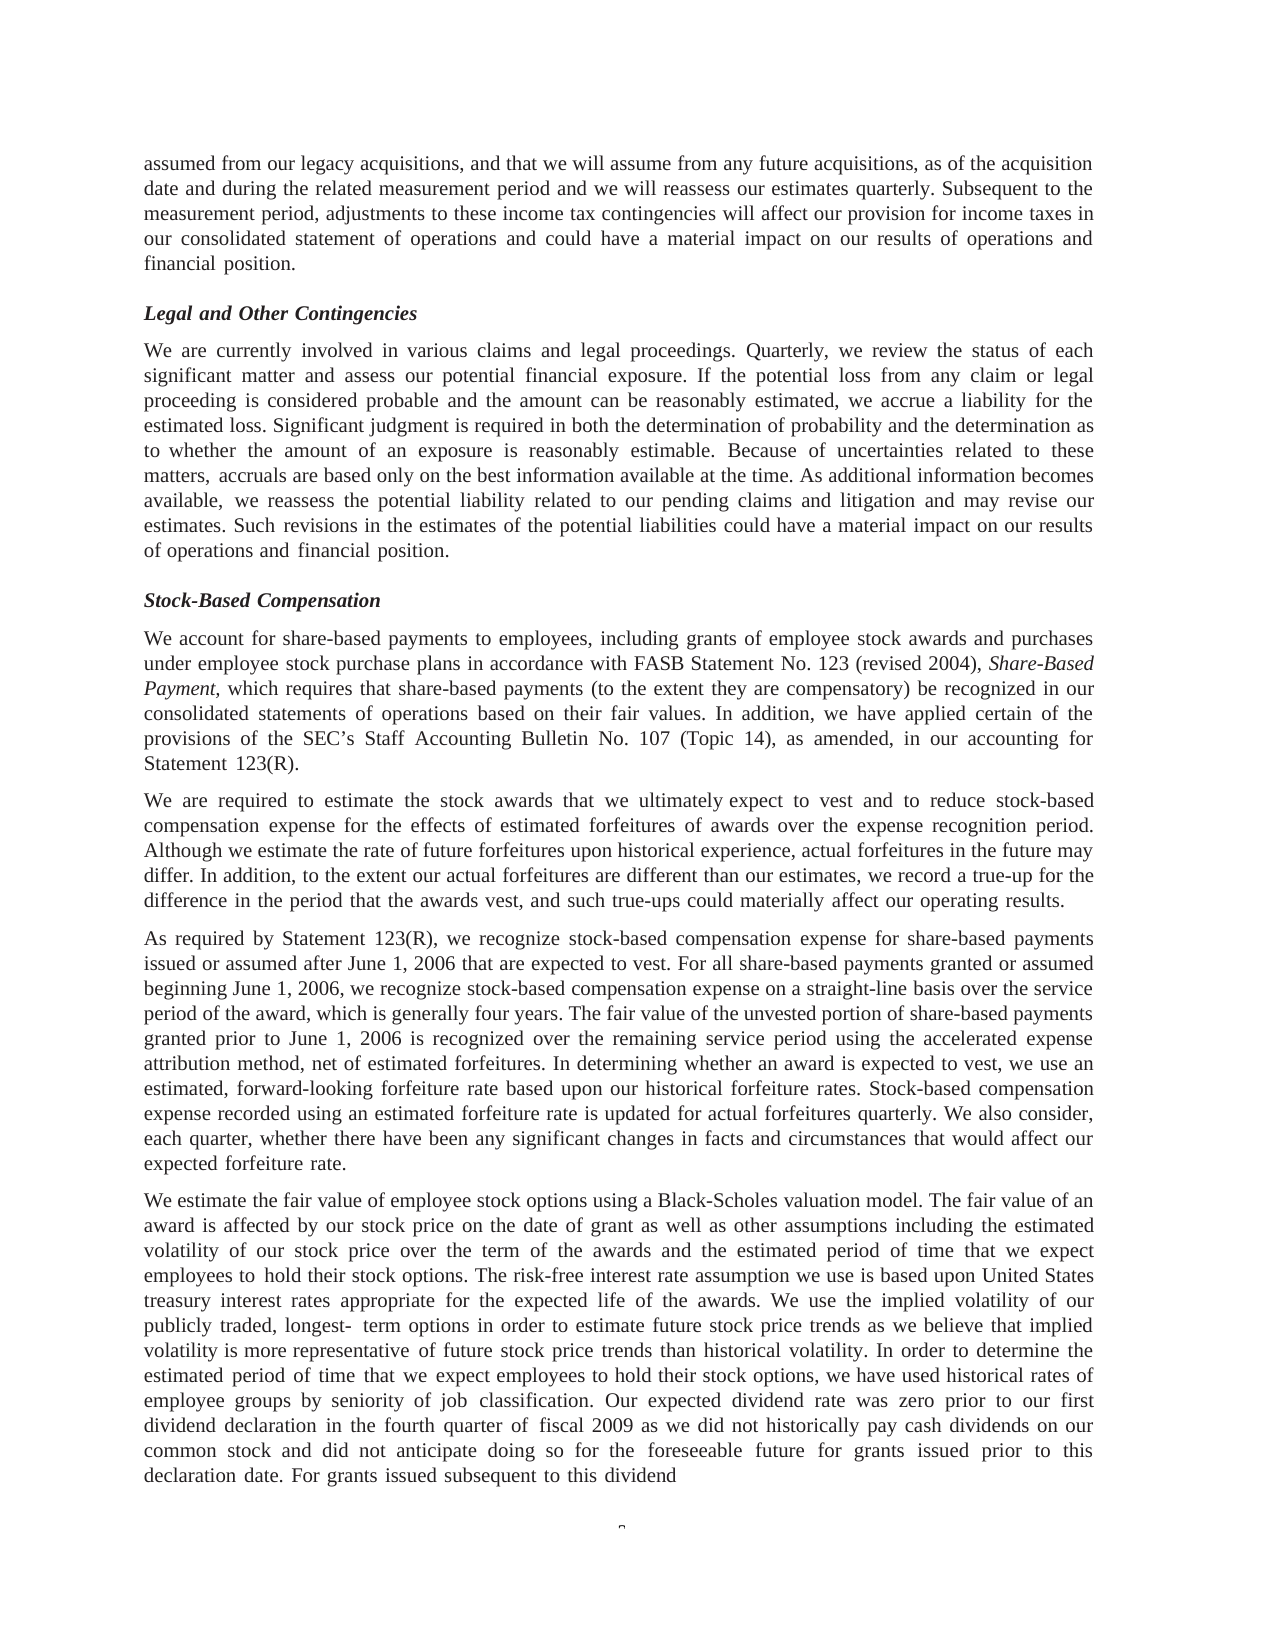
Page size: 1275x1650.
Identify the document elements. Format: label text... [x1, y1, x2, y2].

text We estimate the fair value of employee stock options using a Black-Scholes valuation model. The fair value of an award is affected by our stock price on the date of grant as well as other assumptions including the estimated volatility of our stock price over the term of the awards and the estimated period of time that we expect employees to hold their stock options. The risk-free interest rate assumption we use is based upon United States treasury interest rates appropriate for the expected life of the awards. We use the implied volatility of our publicly traded, longest- term options in order to estimate future stock price trends as we believe that implied volatility is more representative of future stock price trends than historical volatility. In order to determine the estimated period of time that we expect employees to hold their stock options, we have used historical rates of employee groups by seniority of job classification. Our expected dividend rate was zero prior to our first dividend declaration in the fourth quarter of fiscal 2009 as we did not historically pay cash dividends on our common stock and did not anticipate doing so for the foreseeable future for grants issued prior to this declaration date. For grants issued subsequent to this dividend [144, 1188, 1094, 1487]
text We are currently involved in various claims and legal proceedings. Quarterly, we review the status of each significant matter and assess our potential financial exposure. If the potential loss from any claim or legal proceeding is considered probable and the amount can be reasonably estimated, we accrue a liability for the estimated loss. Significant judgment is required in both the determination of probability and the determination as to whether the amount of an exposure is reasonably estimable. Because of uncertainties related to these matters, accruals are based only on the best information available at the time. As additional information becomes available, we reassess the potential liability related to our pending claims and litigation and may revise our estimates. Such revisions in the estimates of the potential liabilities could have a material impact on our results of operations and financial position. [144, 338, 1094, 562]
text We account for share-based payments to employees, including grants of employee stock awards and purchases under employee stock purchase plans in accordance with FASB Statement No. 123 (revised 2004), Share-Based Payment, which requires that share-based payments (to the extent they are compensatory) be recognized in our consolidated statements of operations based on their fair values. In addition, we have applied certain of the provisions of the SEC’s Staff Accounting Bulletin No. 107 (Topic 14), as amended, in our accounting for Statement 123(R). [144, 626, 1094, 775]
text We are required to estimate the stock awards that we ultimately expect to vest and to reduce stock-based compensation expense for the effects of estimated forfeitures of awards over the expense recognition period. Although we estimate the rate of future forfeitures upon historical experience, actual forfeitures in the future may differ. In addition, to the extent our actual forfeitures are different than our estimates, we record a true-up for the difference in the period that the awards vest, and such true-ups could materially affect our operating results. [144, 788, 1094, 912]
subtitle Stock-Based Compensation [144, 588, 1106, 612]
text As required by Statement 123(R), we recognize stock-based compensation expense for share-based payments issued or assumed after June 1, 2006 that are expected to vest. For all share-based payments granted or assumed beginning June 1, 2006, we recognize stock-based compensation expense on a straight-line basis over the service period of the award, which is generally four years. The fair value of the unvested portion of share-based payments granted prior to June 1, 2006 is recognized over the remaining service period using the accelerated expense attribution method, net of estimated forfeitures. In determining whether an award is expected to vest, we use an estimated, forward-looking forfeiture rate based upon our historical forfeiture rates. Stock-based compensation expense recorded using an estimated forfeiture rate is updated for actual forfeitures quarterly. We also consider, each quarter, whether there have been any significant changes in facts and circumstances that would affect our expected forfeiture rate. [144, 926, 1094, 1175]
subtitle Legal and Other Contingencies [144, 301, 1106, 325]
text assumed from our legacy acquisitions, and that we will assume from any future acquisitions, as of the acquisition date and during the related measurement period and we will reassess our estimates quarterly. Subsequent to the measurement period, adjustments to these income tax contingencies will affect our provision for income taxes in our consolidated statement of operations and could have a material impact on our results of operations and financial position. [144, 151, 1094, 274]
